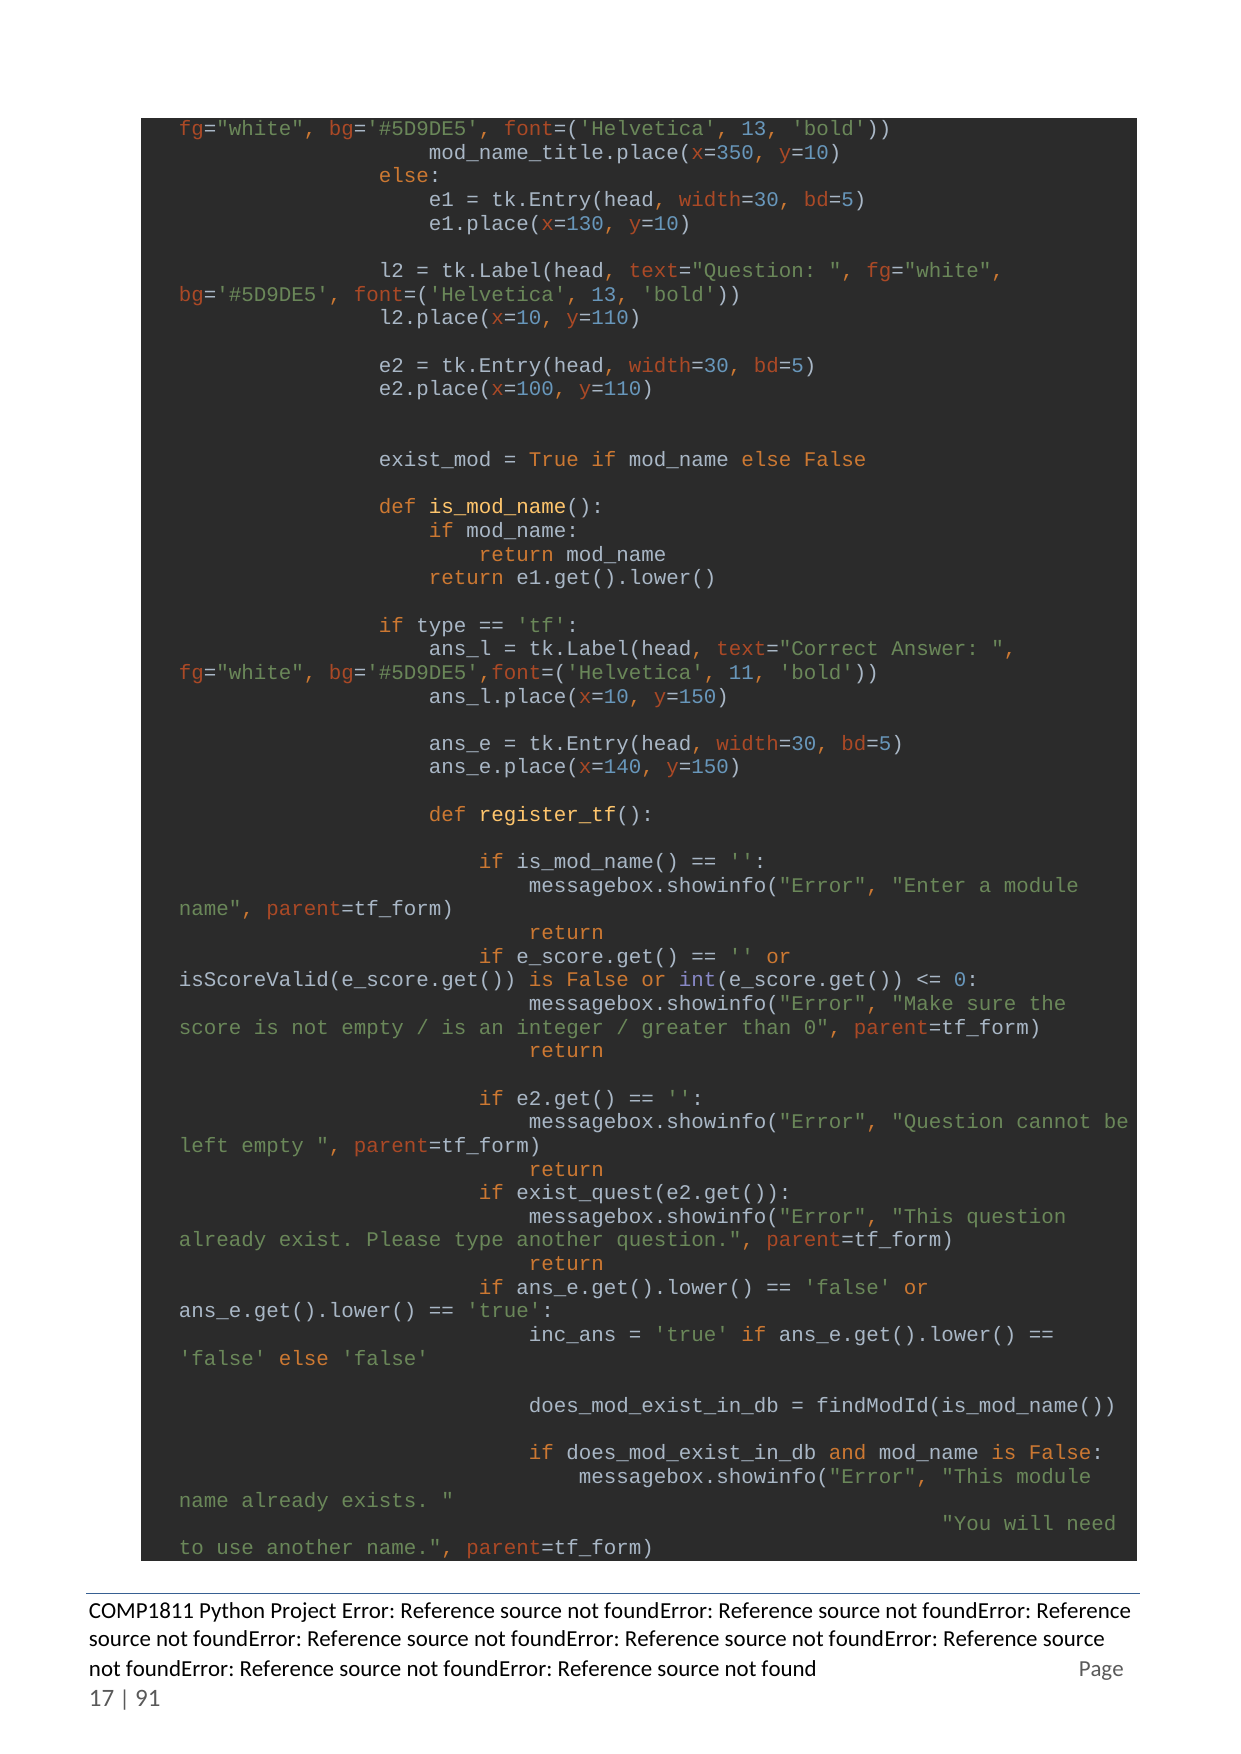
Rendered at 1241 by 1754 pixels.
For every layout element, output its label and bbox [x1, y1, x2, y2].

list [141, 118, 1137, 1561]
